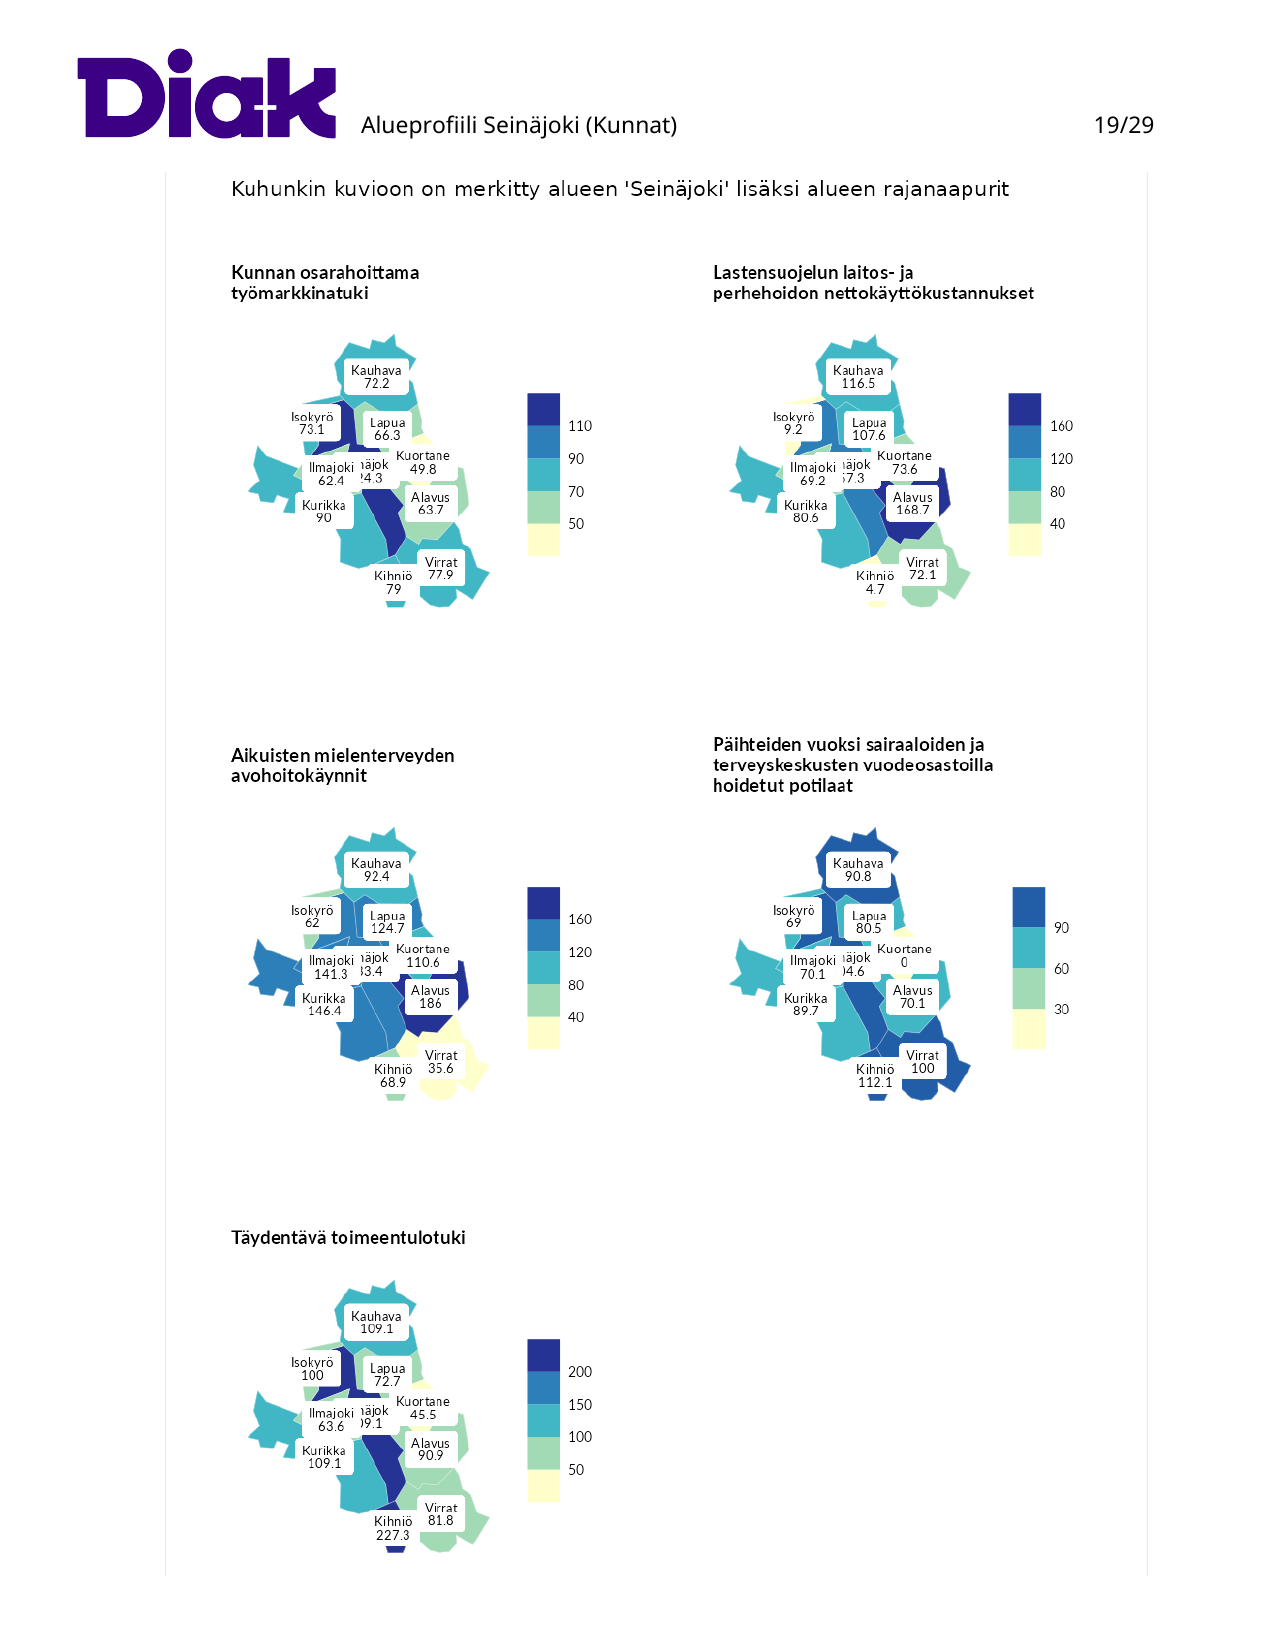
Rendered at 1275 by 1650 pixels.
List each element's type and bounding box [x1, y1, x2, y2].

picture [93, 172, 1219, 1576]
